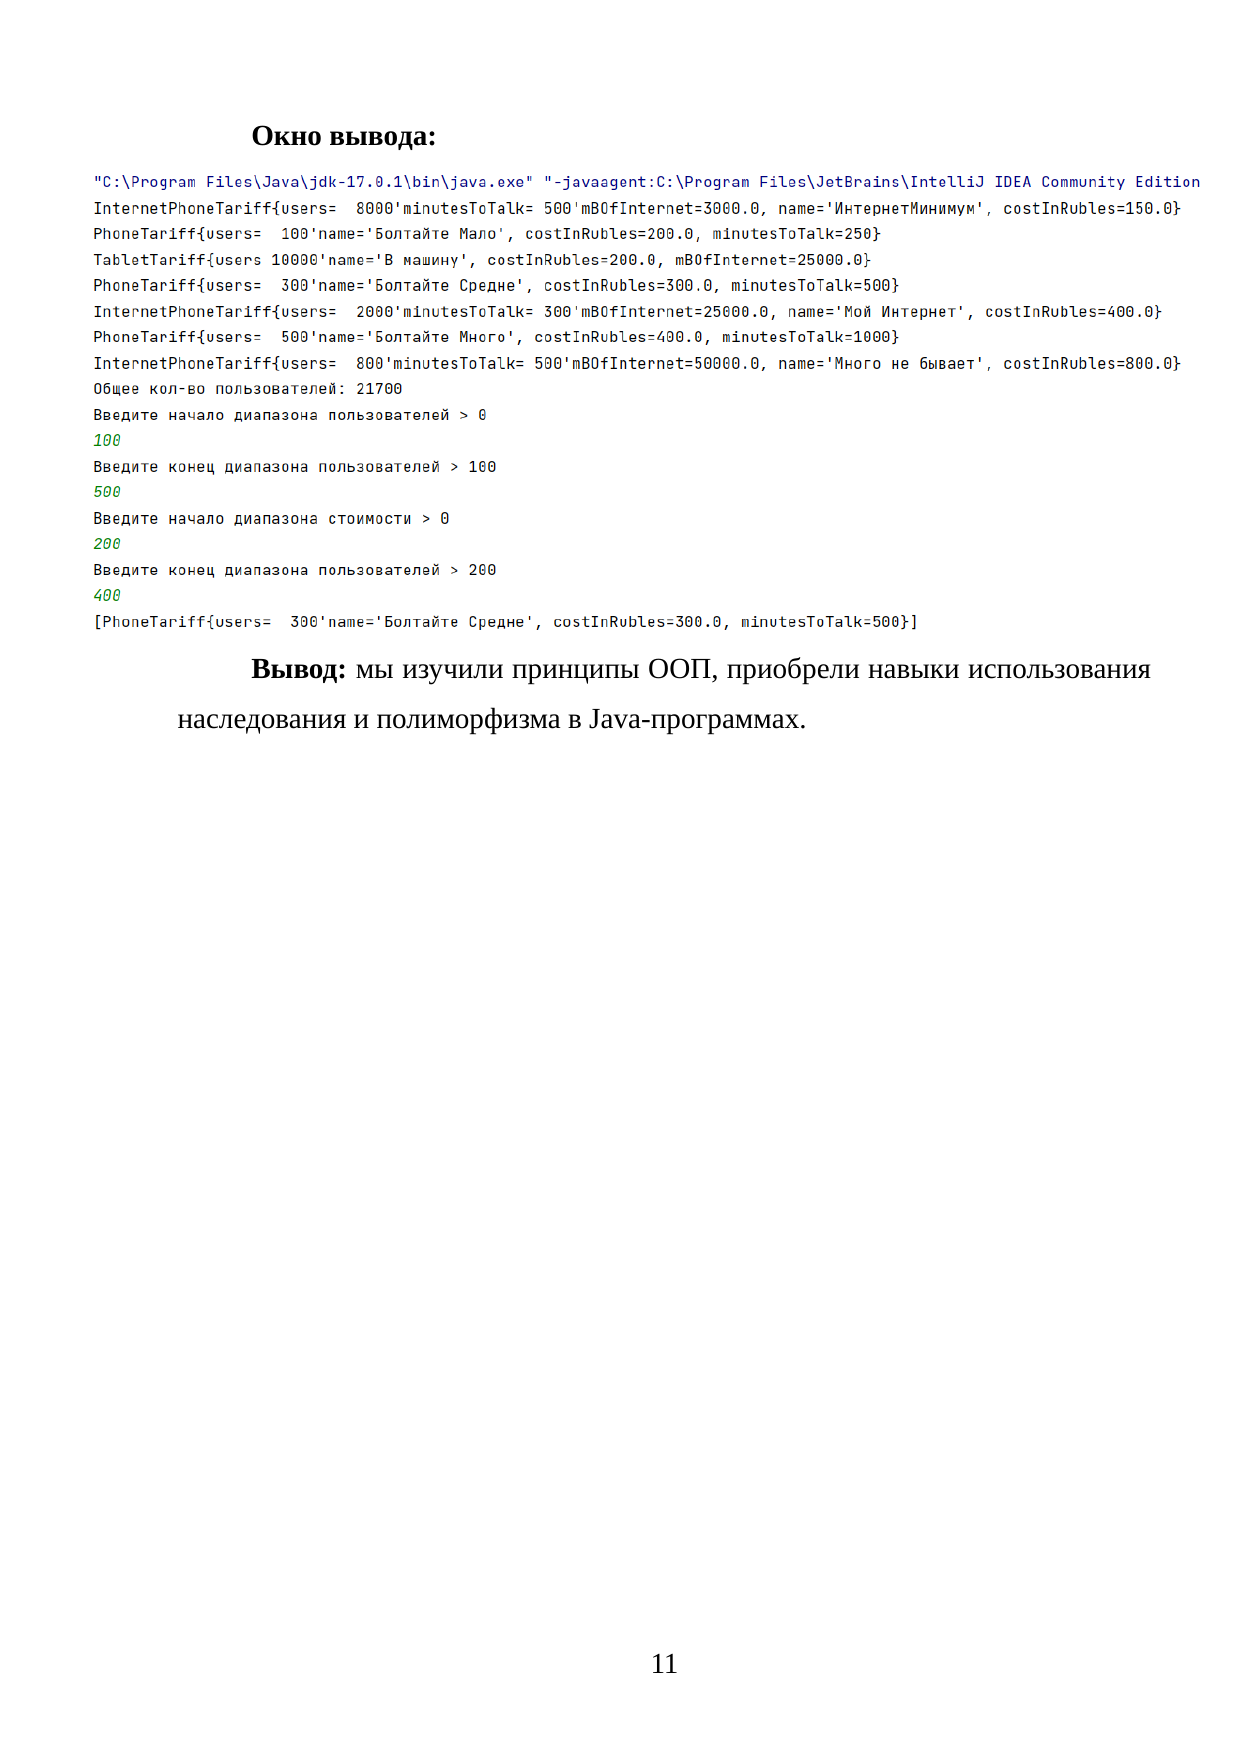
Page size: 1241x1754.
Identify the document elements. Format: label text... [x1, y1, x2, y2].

text Вывод: мы изучили принципы ООП, приобрели навыки использования наследования и полиморфизма в Java-программах. [177, 651, 1152, 735]
text Окно вывода: [177, 118, 1152, 152]
picture [88, 168, 1202, 635]
